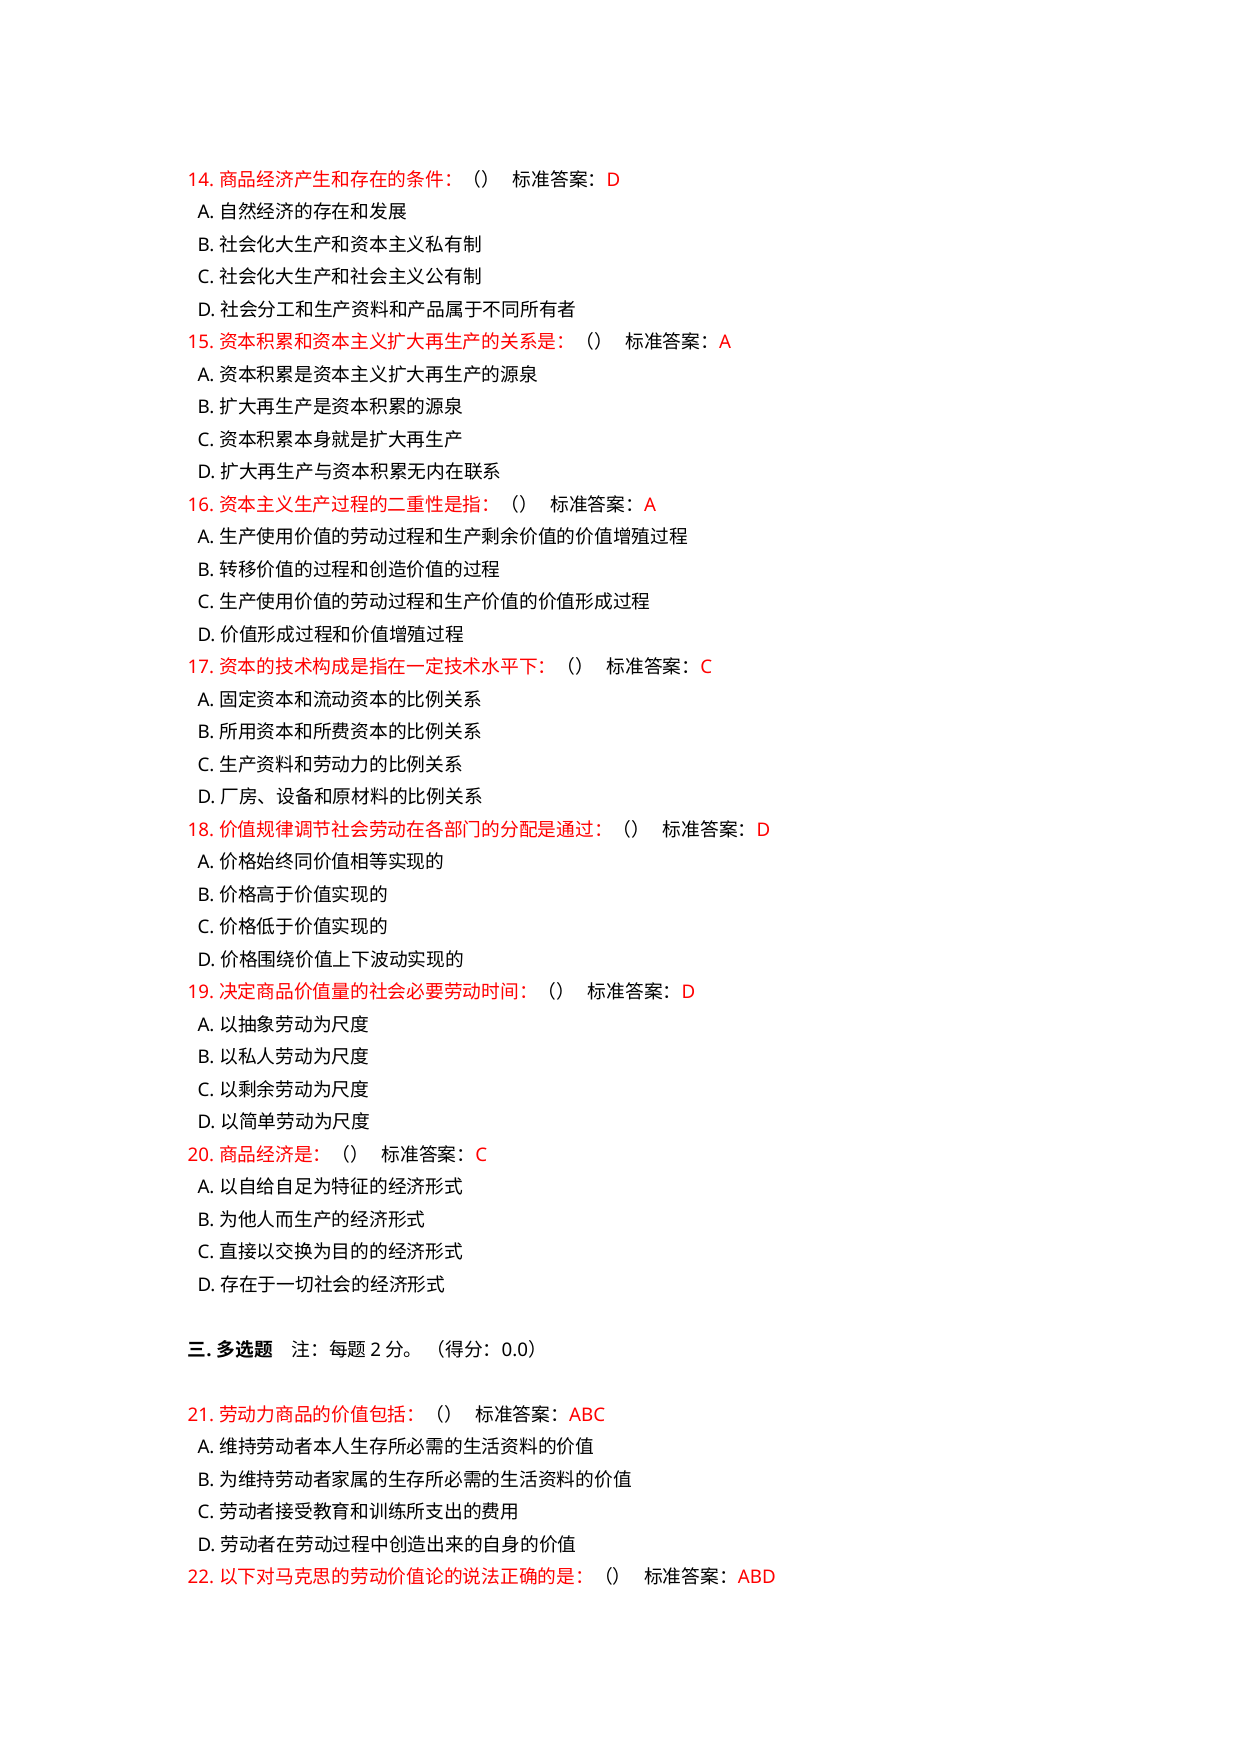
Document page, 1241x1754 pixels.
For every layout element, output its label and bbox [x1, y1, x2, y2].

list [187, 162, 1053, 1592]
